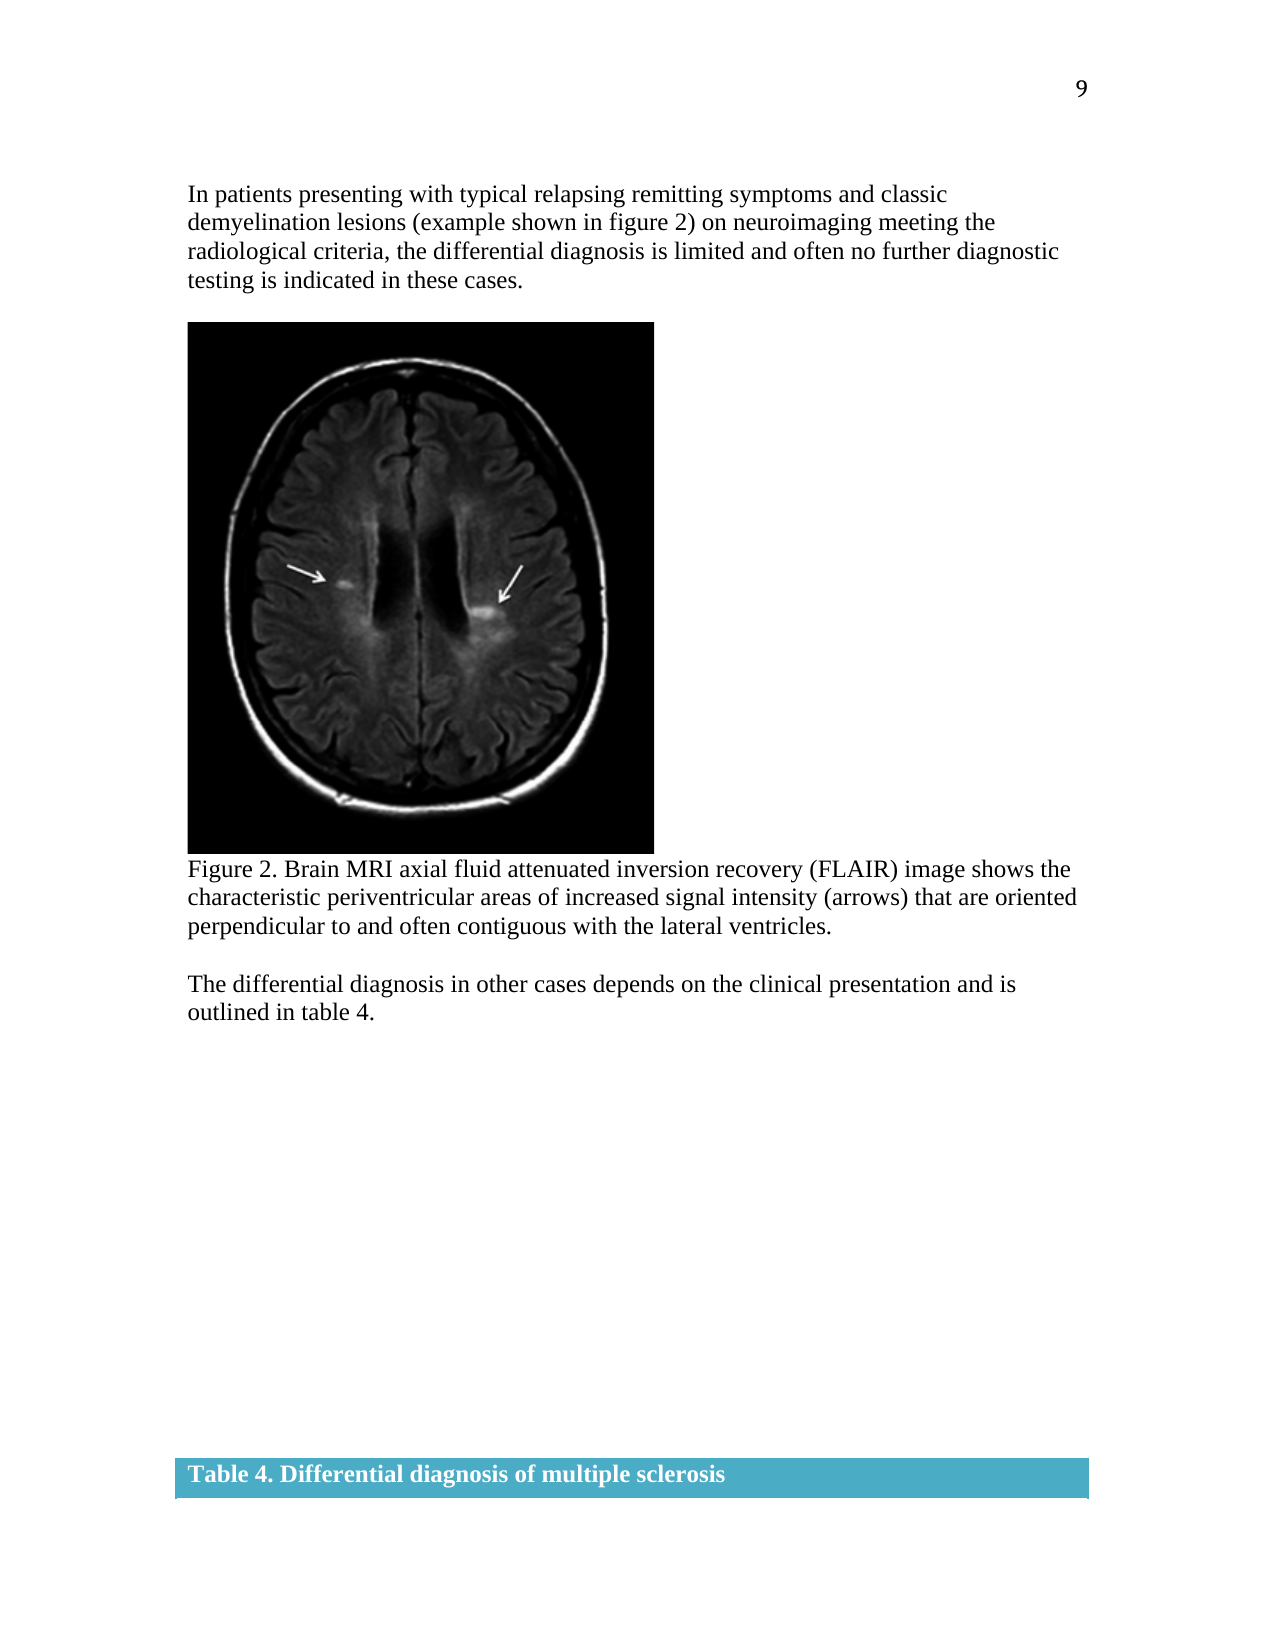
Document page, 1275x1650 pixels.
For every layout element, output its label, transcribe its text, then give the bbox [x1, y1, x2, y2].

text The differential diagnosis in other cases depends on the clinical presentation and is outlined in table 4. [187, 969, 1087, 1026]
text Figure 2. Brain MRI axial fluid attenuated inversion recovery (FLAIR) image shows the characteristic periventricular areas of increased signal intensity (arrows) that are oriented perpendicular to and often contiguous with the lateral ventricles. [187, 854, 1087, 940]
table_header Table 4. Differential diagnosis of multiple sclerosis [177, 1460, 1087, 1498]
text In patients presenting with typical relapsing remitting symptoms and classic demyelination lesions (example shown in figure 2) on neuroimaging meeting the radiological criteria, the differential diagnosis is limited and often no further diagnostic testing is indicated in these cases. [187, 179, 1087, 294]
picture [187, 322, 655, 854]
